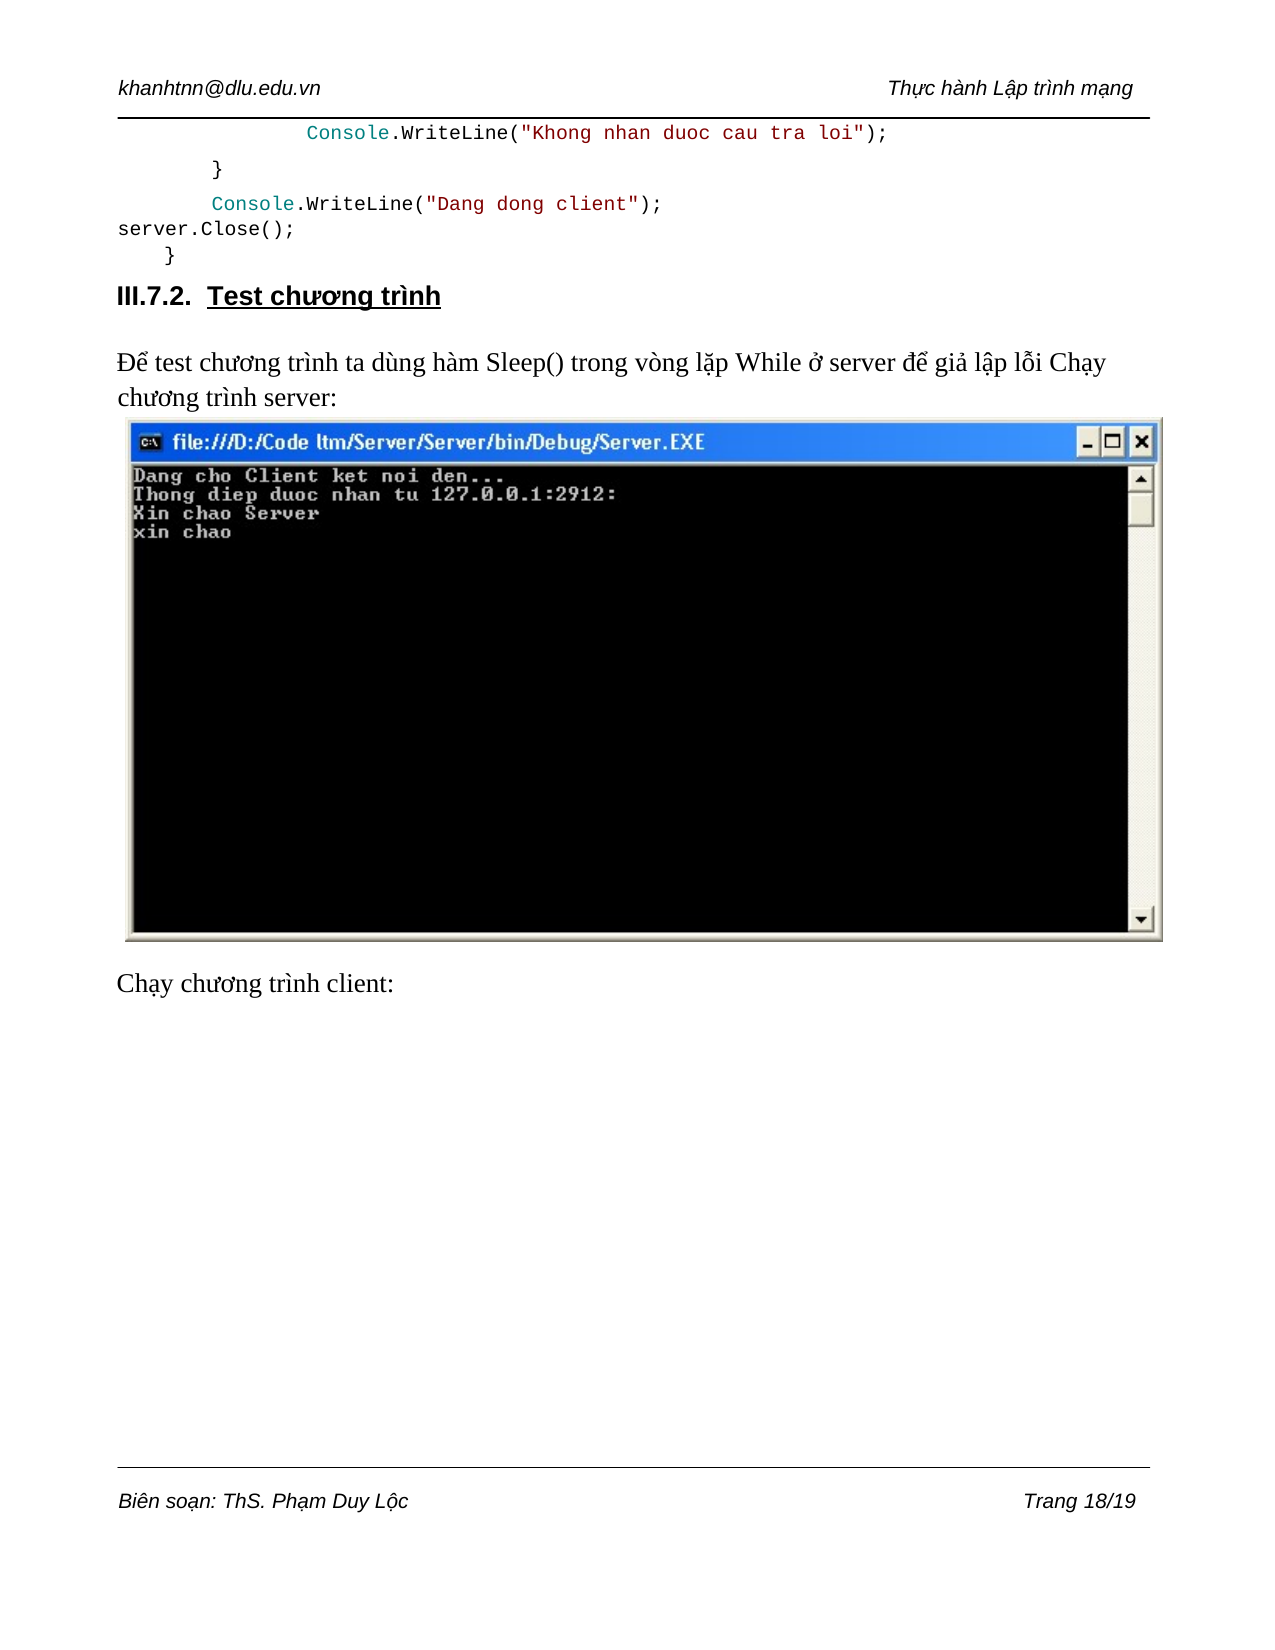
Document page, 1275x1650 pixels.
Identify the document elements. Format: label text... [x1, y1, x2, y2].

text } [116, 158, 1057, 181]
text Để test chương trình ta dùng hàm Sleep() trong vòng lặp While ở server để giả lập lỗi Chạy chương trình server: [116, 346, 1110, 413]
text Console.WriteLine("Khong nhan duoc cau tra loi"); [116, 123, 951, 146]
text Chạy chương trình client: [116, 967, 1158, 998]
text } [116, 245, 1057, 267]
text Console.WriteLine("Dang dong client"); server.Close(); [116, 193, 854, 242]
picture [125, 417, 1163, 942]
subtitle III.7.2. Test chương trình [116, 280, 1170, 311]
